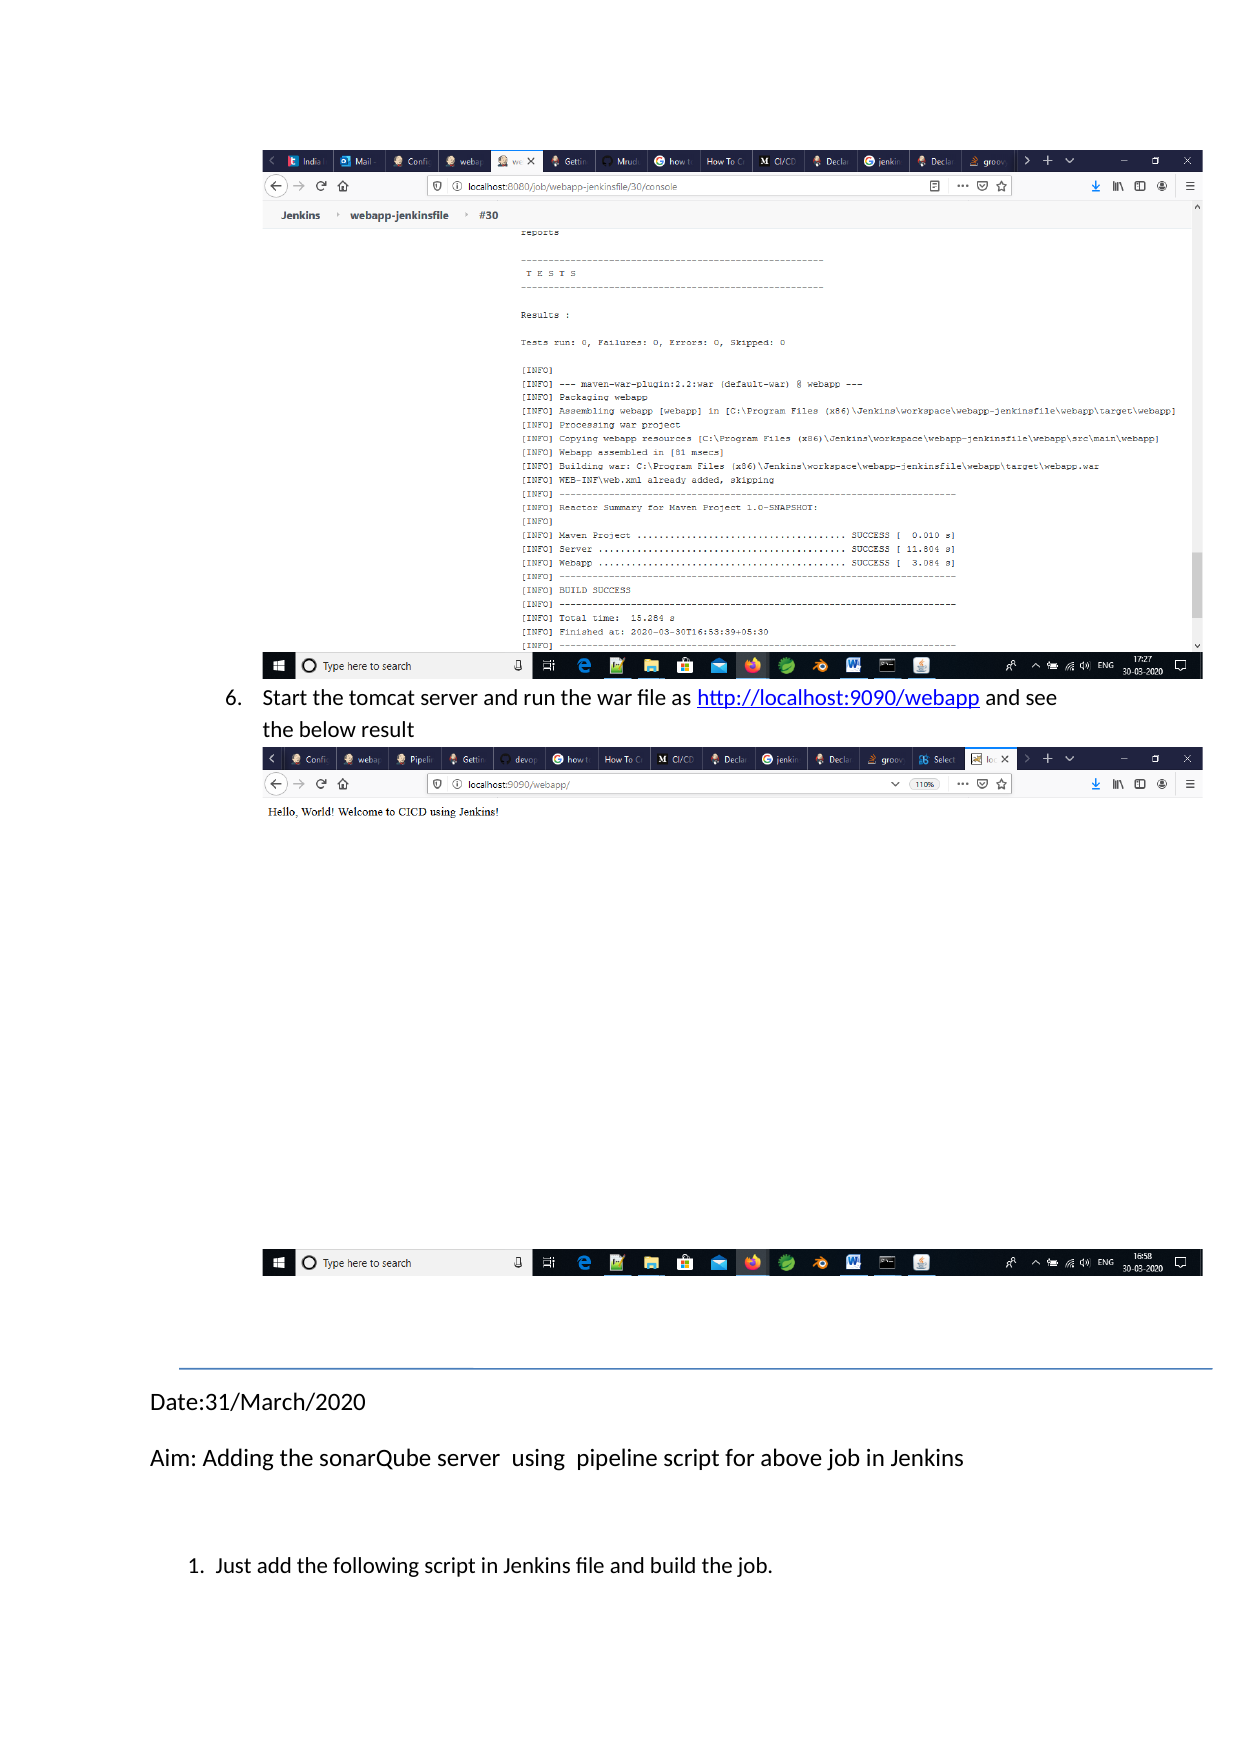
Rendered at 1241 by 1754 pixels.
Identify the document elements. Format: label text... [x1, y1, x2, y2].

picture [262, 747, 1203, 1276]
picture [262, 150, 1203, 679]
list Start the tomcat server and run the war file as http://localhost:9090/webapp and see the below result [225, 683, 1090, 743]
list Just add the following script in Jenkins file and build the job. [187, 1551, 1090, 1579]
text Date:31/March/2020 [150, 1386, 1090, 1417]
text Aim: Adding the sonarQube server using pipeline script for above job in Jenkins [150, 1442, 1090, 1472]
